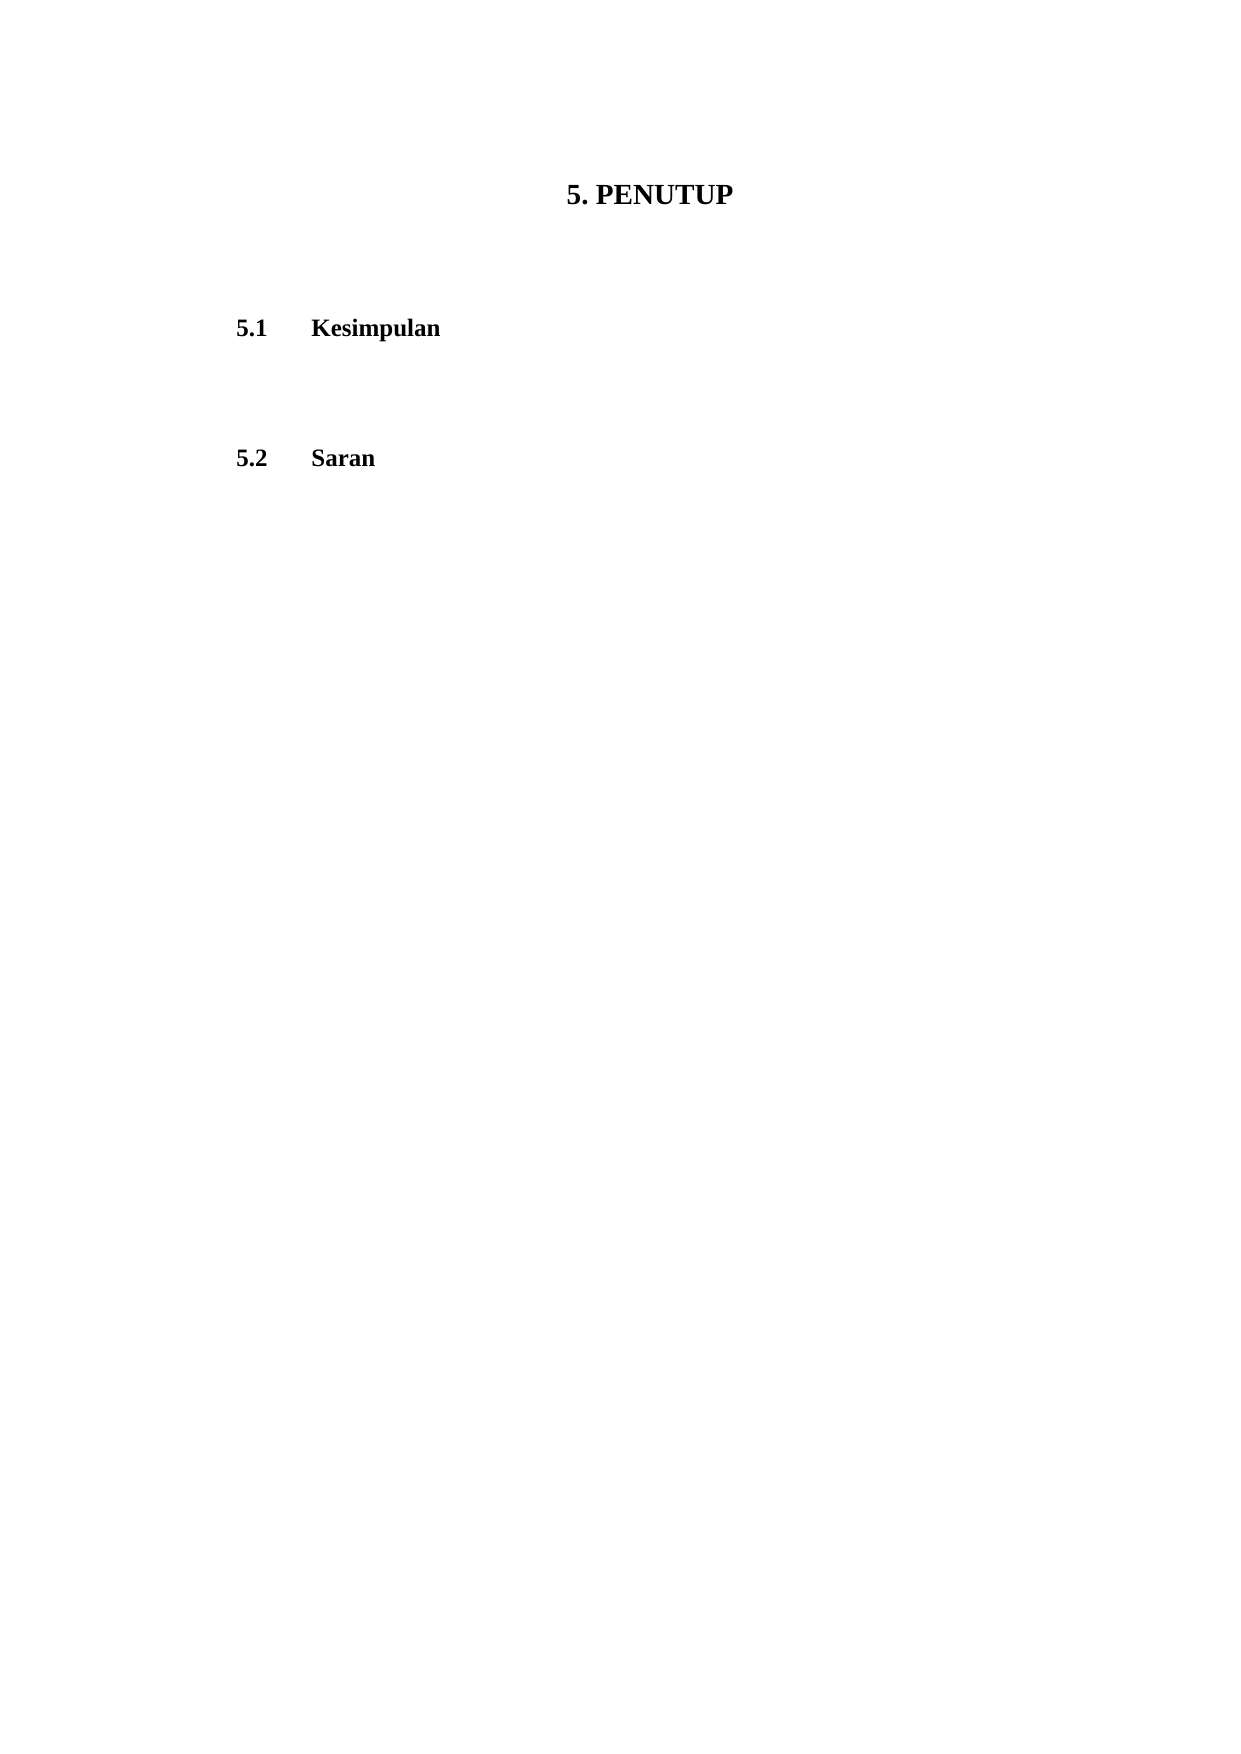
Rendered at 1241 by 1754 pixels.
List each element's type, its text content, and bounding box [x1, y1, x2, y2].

subtitle 5.2 Saran [236, 443, 1063, 472]
subtitle 5. PENUTUP [236, 177, 1063, 211]
subtitle 5.1 Kesimpulan [236, 313, 1063, 342]
